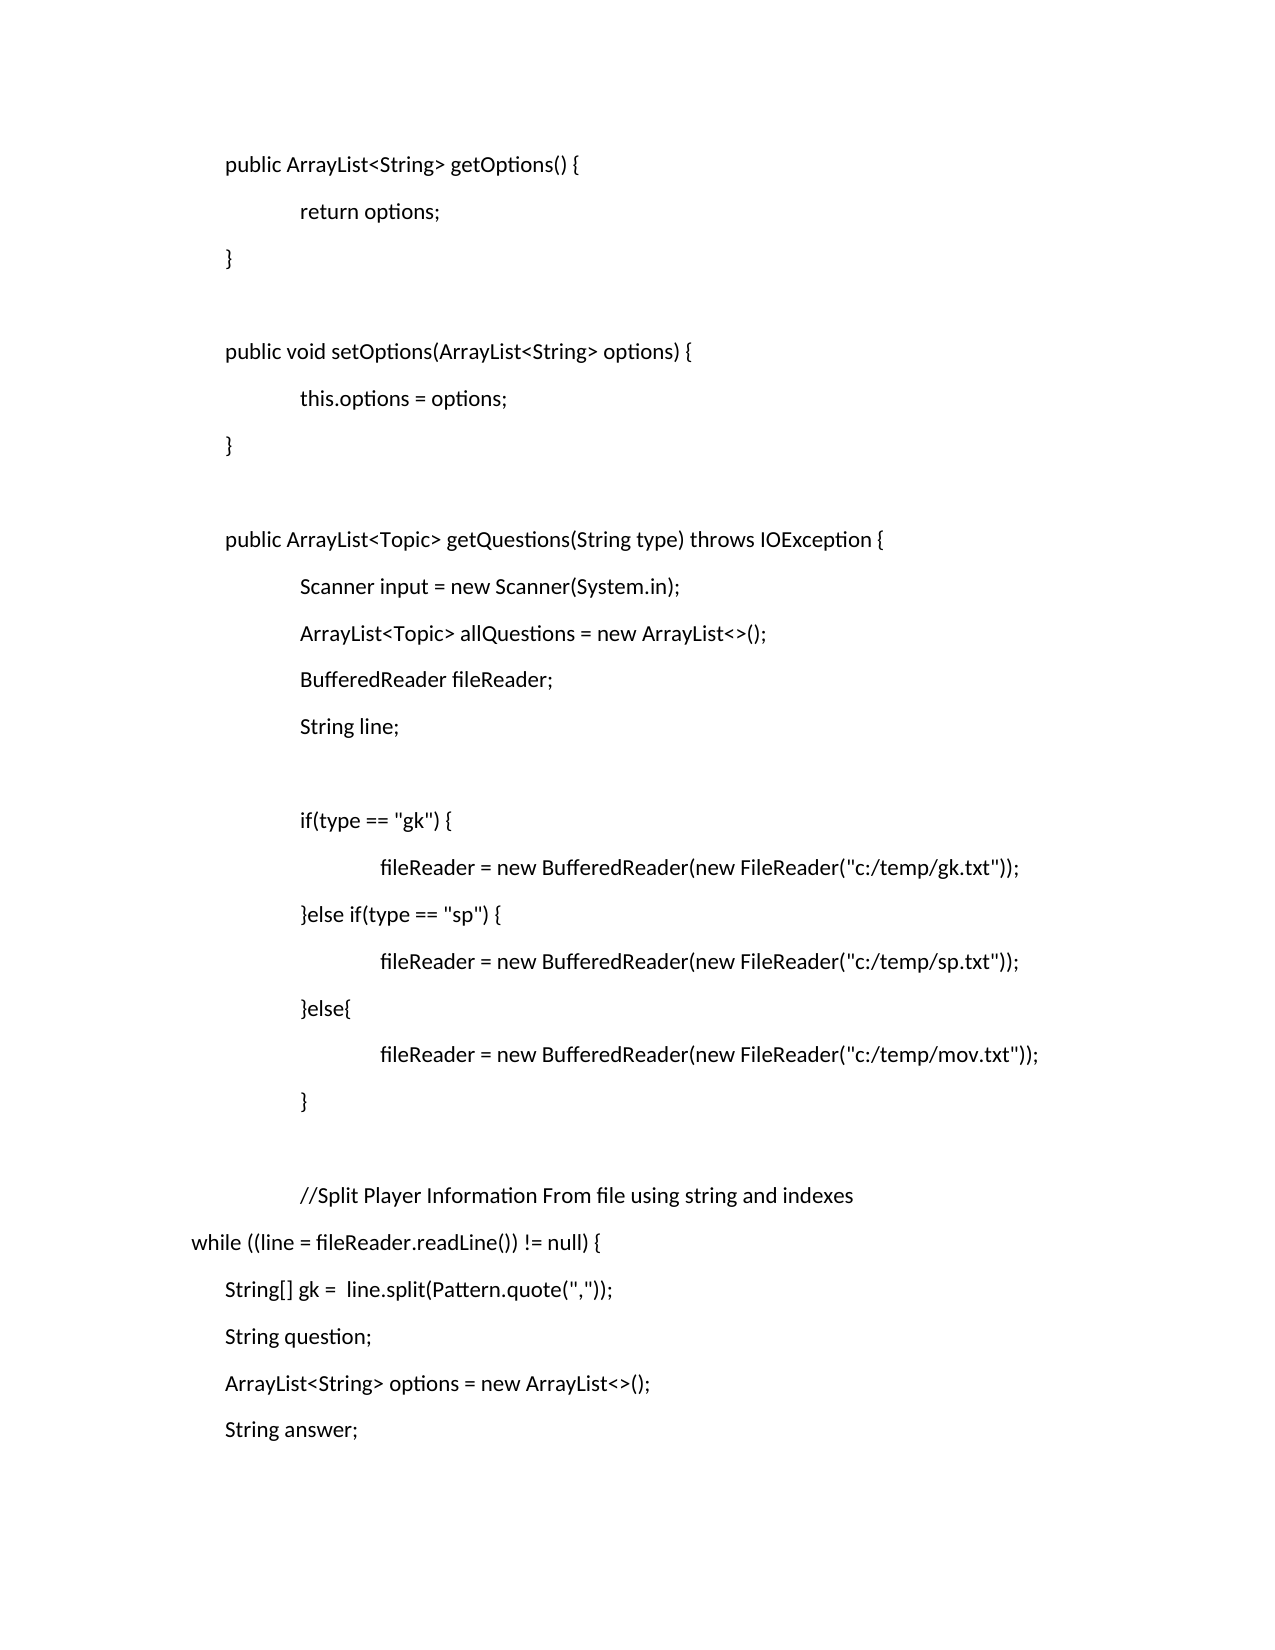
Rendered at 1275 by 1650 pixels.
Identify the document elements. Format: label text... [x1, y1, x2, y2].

text String line; [150, 712, 1125, 741]
text } [150, 244, 1125, 272]
text String[] gk = line.split(Pattern.quote(",")); [150, 1275, 1125, 1303]
text public ArrayList<Topic> getQuestions(String type) throws IOException { [150, 525, 1125, 553]
text //Split Player Information From file using string and indexes [150, 1181, 1125, 1209]
text String answer; [150, 1416, 1125, 1444]
text Scanner input = new Scanner(System.in); [150, 572, 1125, 600]
text ArrayList<String> options = new ArrayList<>(); [150, 1369, 1125, 1397]
text }else{ [150, 994, 1125, 1022]
text while ((line = fileReader.readLine()) != null) { [150, 1228, 1125, 1256]
text fileReader = new BufferedReader(new FileReader("c:/temp/gk.txt")); [150, 853, 1125, 881]
text return options; [150, 197, 1125, 225]
text ArrayList<Topic> allQuestions = new ArrayList<>(); [150, 619, 1125, 647]
text }else if(type == "sp") { [150, 900, 1125, 928]
text if(type == "gk") { [150, 806, 1125, 834]
text String question; [150, 1322, 1125, 1350]
text BufferedReader fileReader; [150, 666, 1125, 694]
text public void setOptions(ArrayList<String> options) { [150, 337, 1125, 366]
text } [150, 1087, 1125, 1116]
text this.options = options; [150, 384, 1125, 412]
text } [150, 431, 1125, 459]
text fileReader = new BufferedReader(new FileReader("c:/temp/sp.txt")); [150, 947, 1125, 975]
text public ArrayList<String> getOptions() { [150, 150, 1125, 178]
text fileReader = new BufferedReader(new FileReader("c:/temp/mov.txt")); [150, 1041, 1125, 1069]
